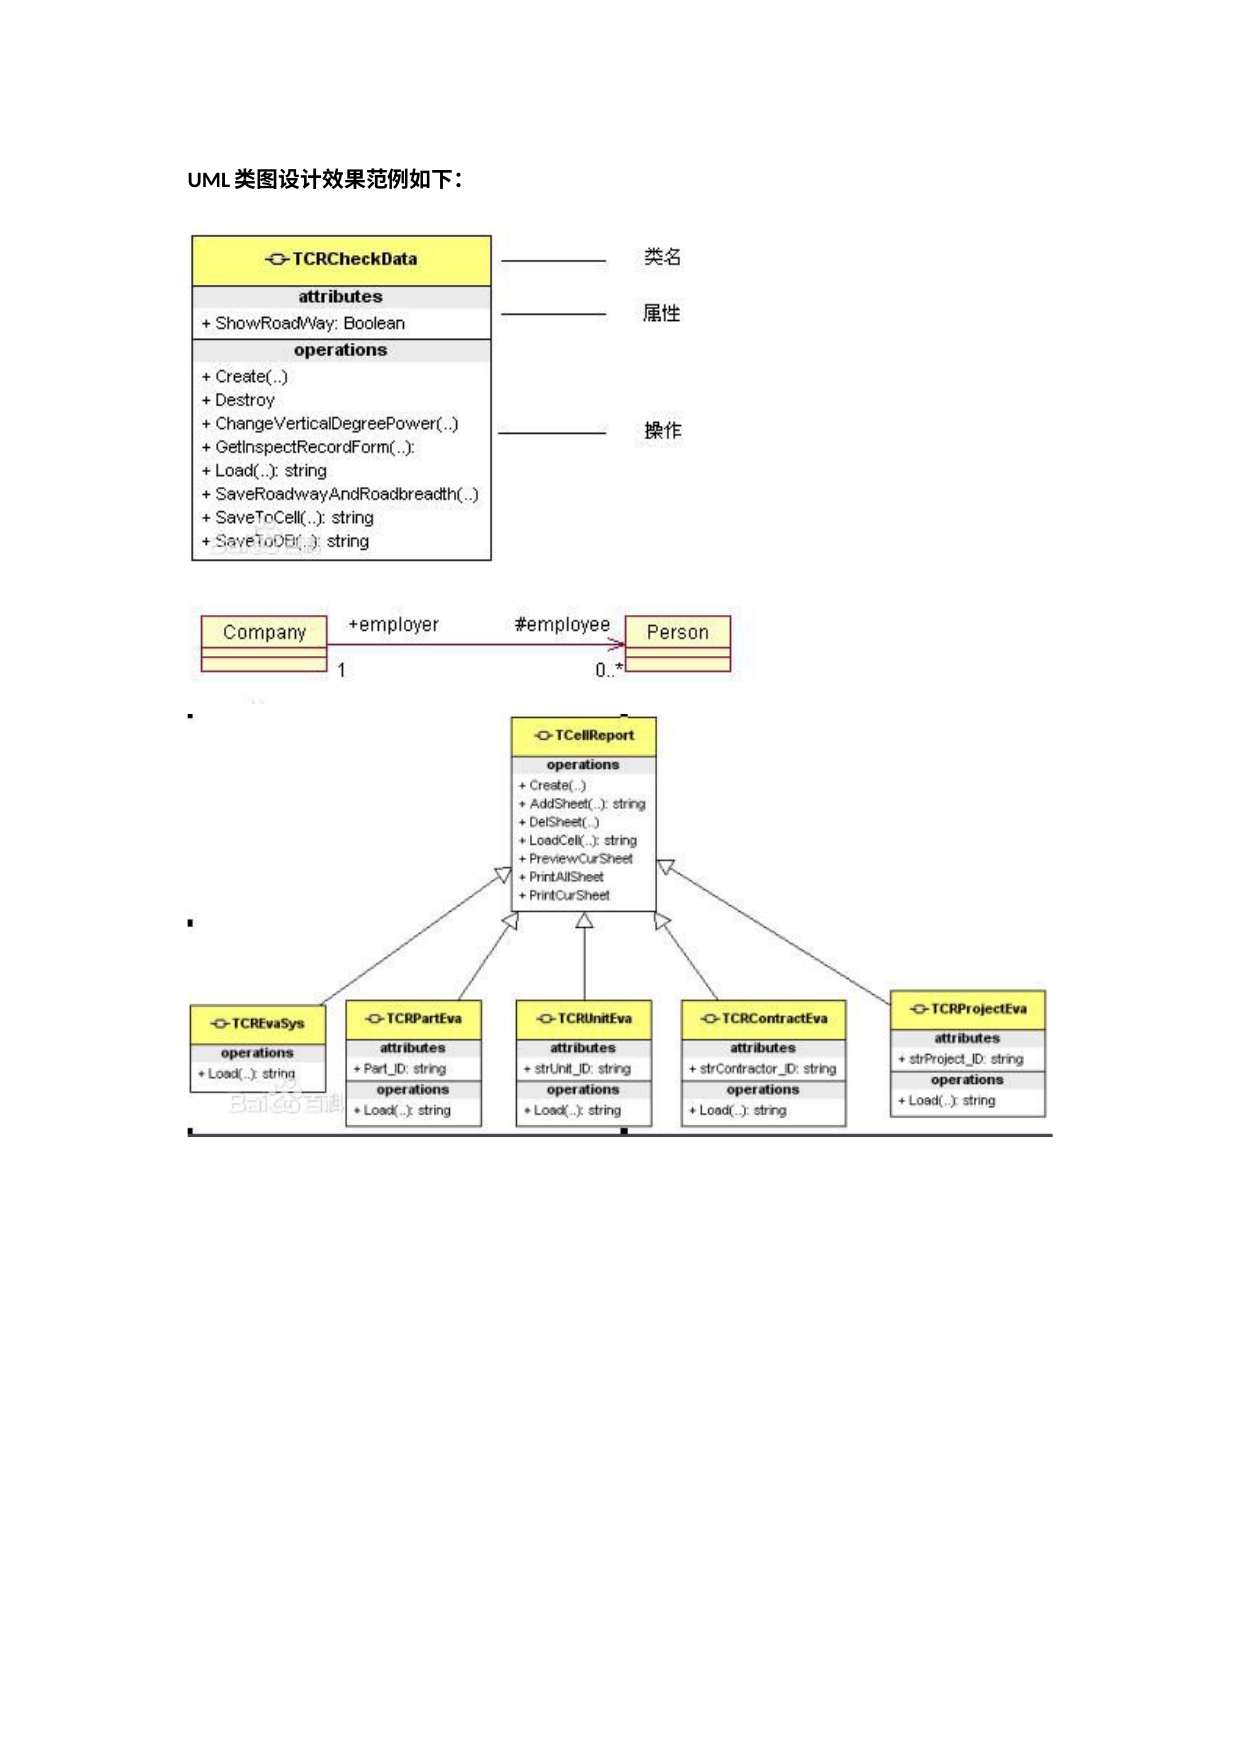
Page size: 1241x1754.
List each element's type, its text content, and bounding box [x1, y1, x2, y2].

text UML类图设计效果范例如下： [187, 162, 1053, 194]
picture [187, 584, 755, 704]
picture [187, 714, 1053, 1137]
picture [187, 227, 694, 566]
